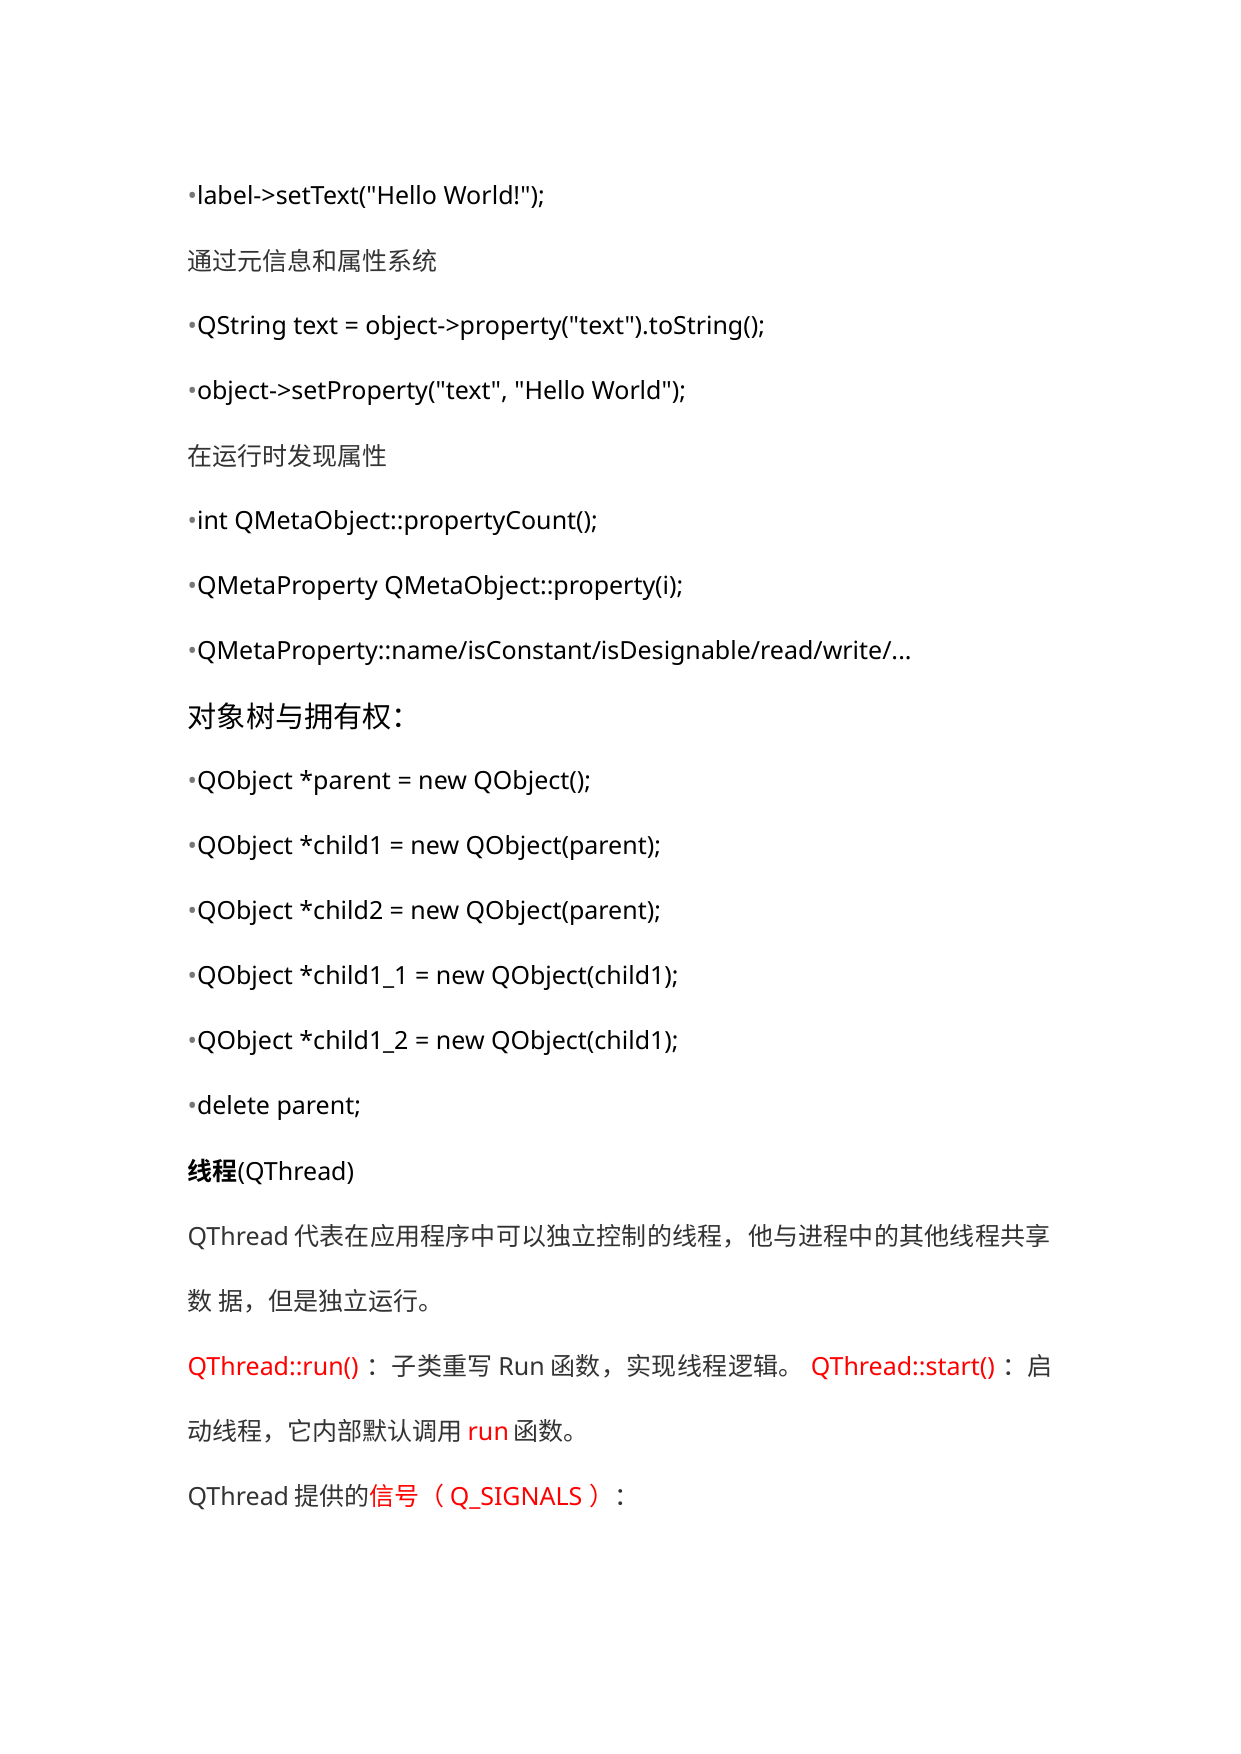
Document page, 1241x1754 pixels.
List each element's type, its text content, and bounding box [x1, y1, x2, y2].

text •object->setProperty("text", "Hello World"); [187, 357, 1053, 422]
text •QObject *child1 = new QObject(parent); [187, 812, 1053, 877]
text QThread提供的信号（ Q_SIGNALS ）： [187, 1462, 1053, 1527]
text •QObject *child1_1 = new QObject(child1); [187, 942, 1053, 1007]
text •QString text = object->property("text").toString(); [187, 292, 1053, 357]
text 线程(QThread) [187, 1137, 1053, 1202]
text •QObject *child2 = new QObject(parent); [187, 877, 1053, 942]
text •QObject *parent = new QObject(); [187, 747, 1053, 812]
text 通过元信息和属性系统 [187, 227, 1053, 292]
text QThread::run() ：子类重写Run函数，实现线程逻辑。 QThread::start() ：启动线程，它内部默认调用run函数。 [187, 1332, 1053, 1462]
text 对象树与拥有权： [187, 682, 1053, 747]
text •delete parent; [187, 1072, 1053, 1137]
text 在运行时发现属性 [187, 422, 1053, 487]
text •QMetaProperty QMetaObject::property(i); [187, 552, 1053, 617]
text QThread代表在应用程序中可以独立控制的线程，他与进程中的其他线程共享数 据，但是独立运行。 [187, 1202, 1053, 1332]
text •int QMetaObject::propertyCount(); [187, 487, 1053, 552]
text •QMetaProperty::name/isConstant/isDesignable/read/write/... [187, 617, 1053, 682]
text •QObject *child1_2 = new QObject(child1); [187, 1007, 1053, 1072]
text •label->setText("Hello World!"); [187, 162, 1053, 227]
